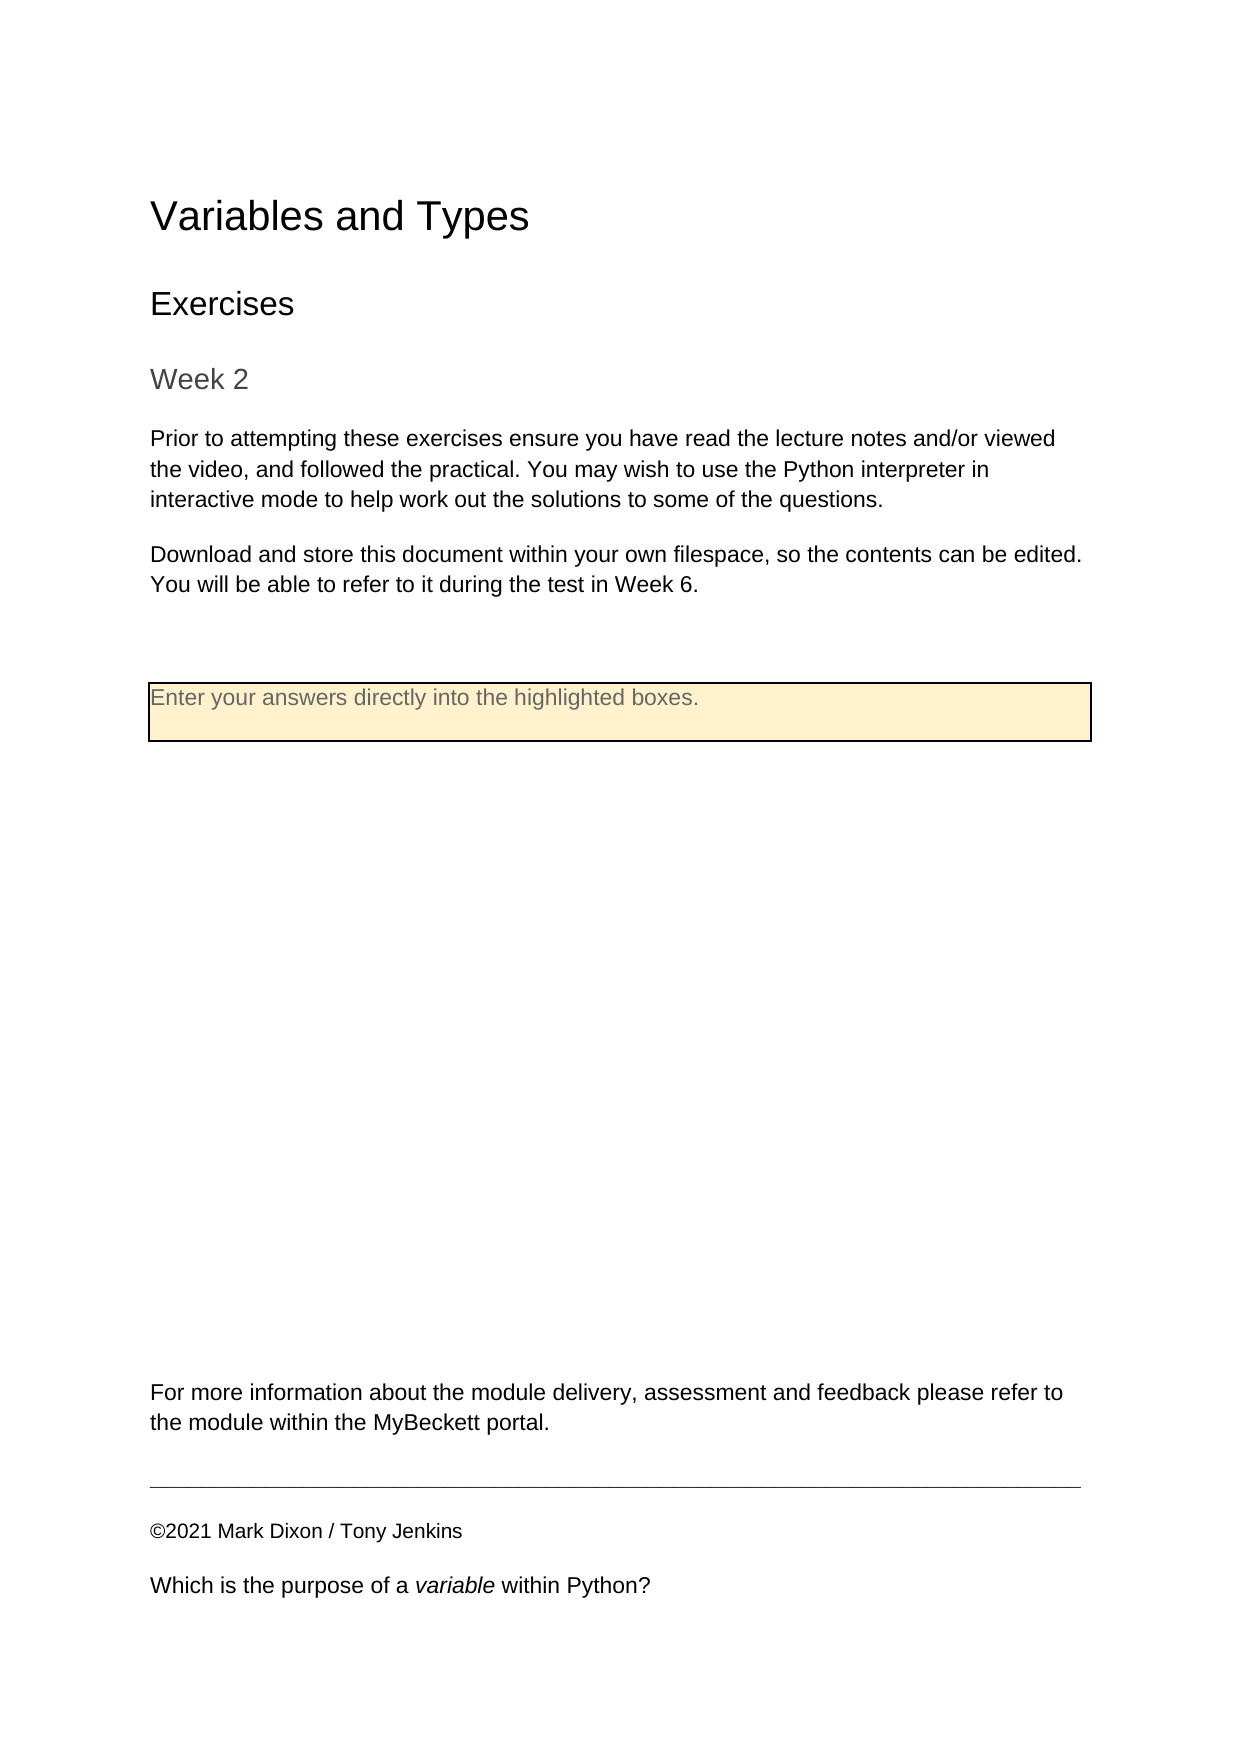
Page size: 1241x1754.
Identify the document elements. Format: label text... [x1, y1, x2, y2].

text Prior to attempting these exercises ensure you have read the lecture notes and/or viewed the video, and followed the practical. You may wish to use the Python interpreter in interactive mode to help work out the solutions to some of the questions. [150, 425, 1090, 512]
text For more information about the module delivery, assessment and feedback please refer to the module within the MyBeckett portal. [150, 1378, 1090, 1435]
text Download and store this document within your own filespace, so the contents can be edited. You will be able to refer to it during the test in Week 6. [150, 541, 1090, 597]
text Which is the purpose of a variable within Python? [150, 1572, 1090, 1598]
subtitle Variables and Types [150, 192, 1090, 239]
text Enter your answers directly into the highlighted boxes. [150, 684, 1090, 710]
subtitle ©2021 Mark Dixon / Tony Jenkins [150, 1519, 1090, 1543]
subtitle Week 2 [150, 362, 1090, 395]
subtitle Exercises [150, 284, 1090, 323]
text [150, 1464, 1090, 1490]
